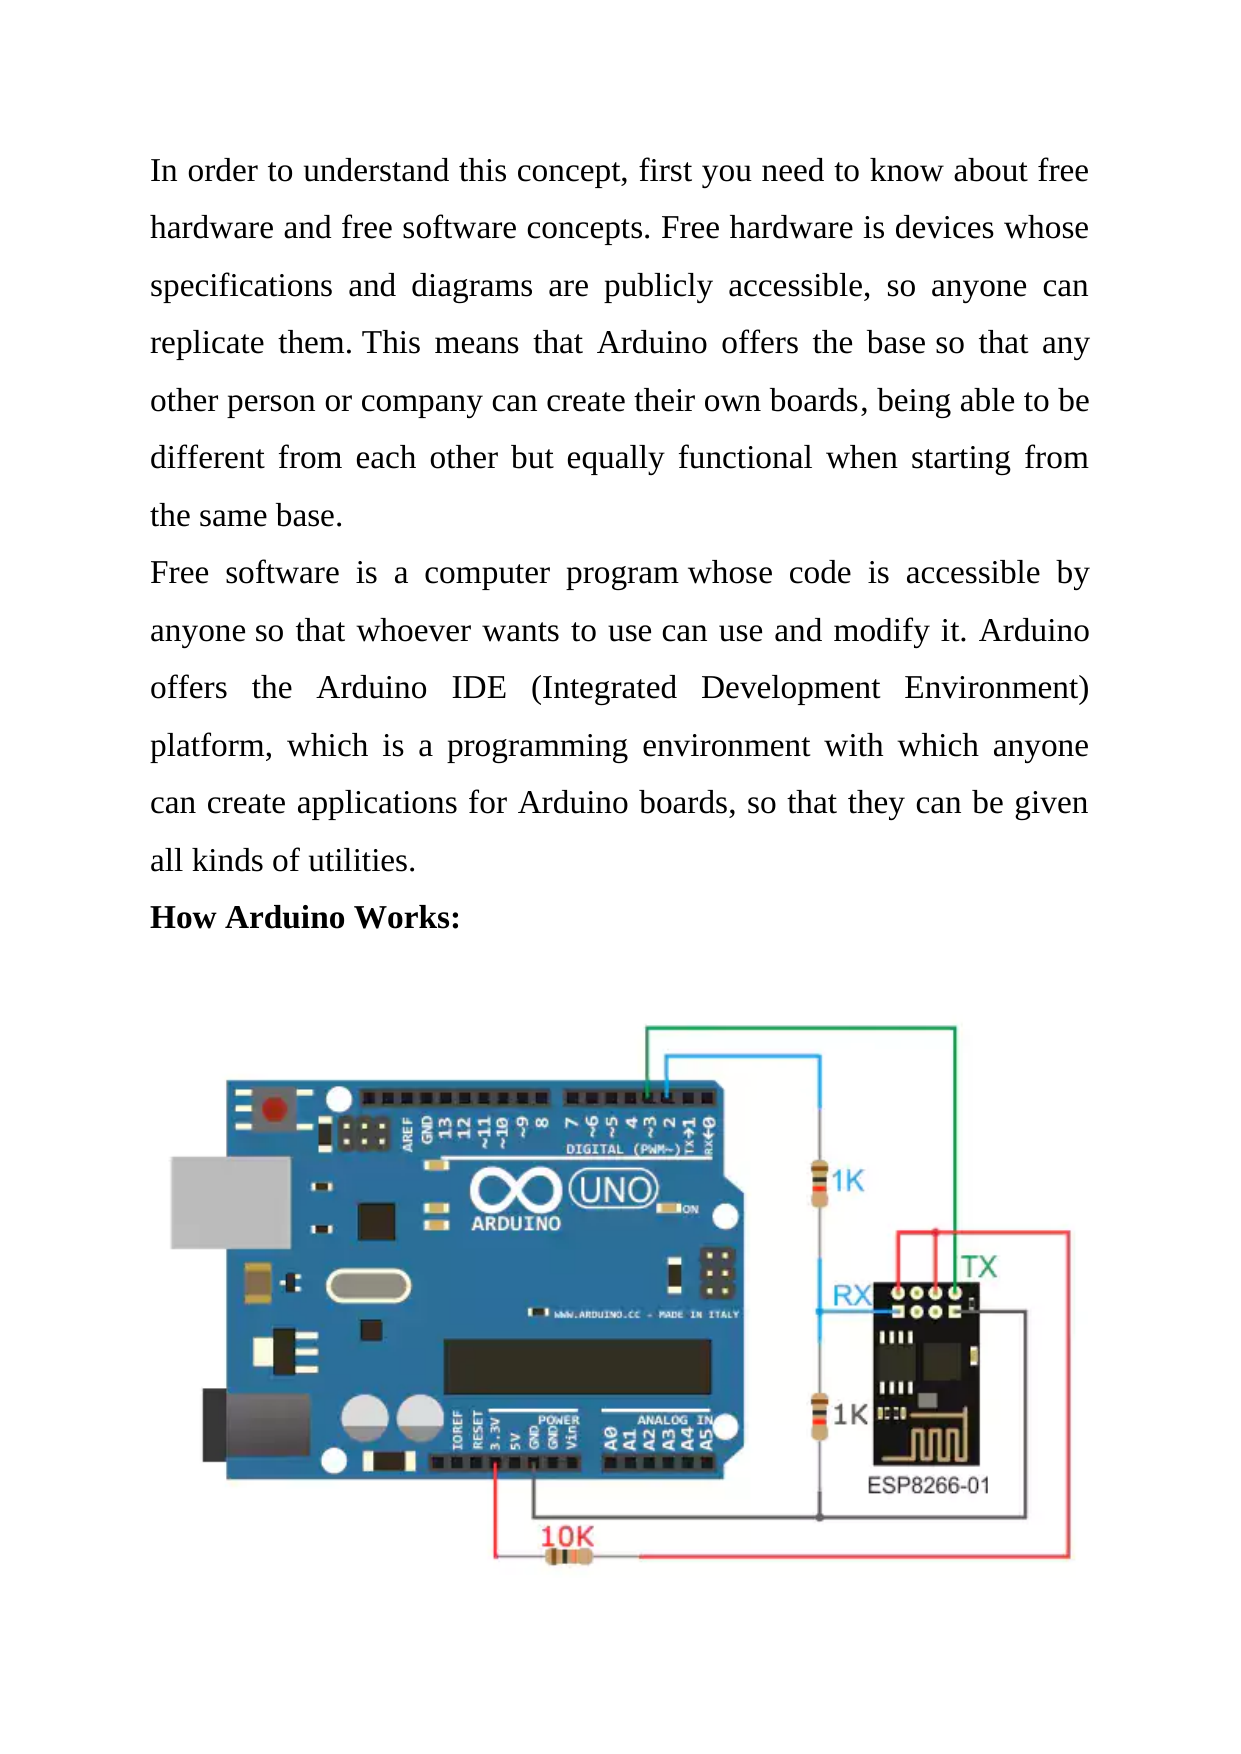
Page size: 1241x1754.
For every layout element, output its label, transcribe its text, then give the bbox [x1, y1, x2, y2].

text How Arduino Works: [150, 897, 1090, 936]
picture [150, 999, 1088, 1578]
text Free software is a computer program whose code is accessible by anyone so that whoever wants to use can use and modify it. Arduino offers the Arduino IDE (Integrated Development Environment) platform, which is a programming environment with which anyone can create applications for Arduino boards, so that they can be given all kinds of utilities. [150, 552, 1090, 878]
text In order to understand this concept, first you need to know about free hardware and free software concepts. Free hardware is devices whose specifications and diagrams are publicly accessible, so anyone can replicate them. This means that Arduino offers the base so that any other person or company can create their own boards, being able to be different from each other but equally functional when starting from the same base. [150, 150, 1090, 533]
